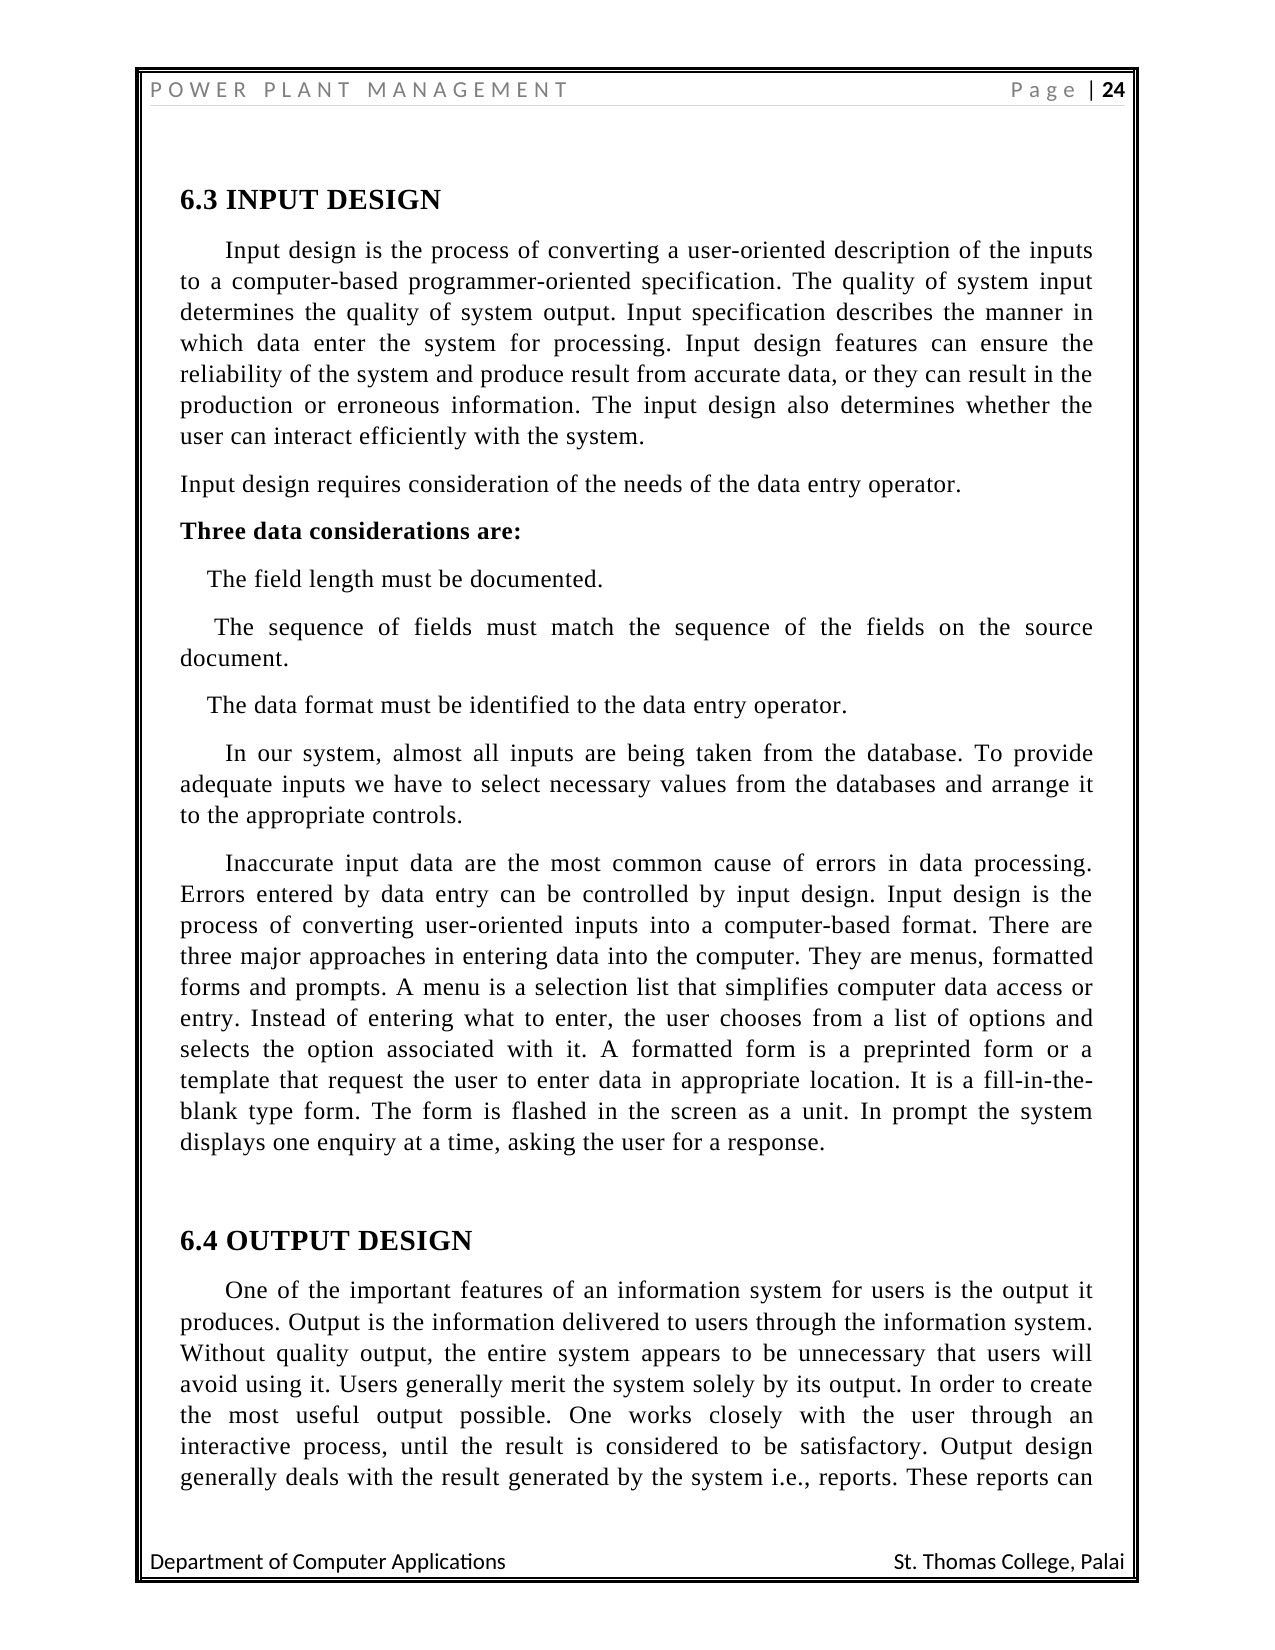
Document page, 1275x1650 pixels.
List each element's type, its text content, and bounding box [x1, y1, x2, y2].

text Input design requires consideration of the needs of the data entry operator. [180, 469, 1095, 497]
text 6.4 OUTPUT DESIGN [180, 1223, 1095, 1256]
text  The sequence of fields must match the sequence of the fields on the source document. [180, 612, 1095, 672]
text 6.3 INPUT DESIGN [180, 182, 1095, 215]
text  The field length must be documented. [180, 564, 1095, 593]
text  The data format must be identified to the data entry operator. [180, 691, 1095, 719]
text In our system, almost all inputs are being taken from the database. To provide adequate inputs we have to select necessary values from the databases and arrange it to the appropriate controls. [180, 738, 1095, 829]
text Three data considerations are: [180, 516, 1095, 545]
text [180, 1276, 1095, 1491]
text Inaccurate input data are the most common cause of errors in data processing. Errors entered by data entry can be controlled by input design. Input design is the process of converting user-oriented inputs into a computer-based format. There are three major approaches in entering data into the computer. They are menus, formatted forms and prompts. A menu is a selection list that simplifies computer data access or entry. Instead of entering what to enter, the user chooses from a list of options and selects the option associated with it. A formatted form is a preprinted form or a template that request the user to enter data in appropriate location. It is a fill-in-the-blank type form. The form is flashed in the screen as a unit. In prompt the system displays one enquiry at a time, asking the user for a response. [180, 848, 1095, 1156]
text Input design is the process of converting a user-oriented description of the inputs to a computer-based programmer-oriented specification. The quality of system input determines the quality of system output. Input specification describes the manner in which data enter the system for processing. Input design features can ensure the reliability of the system and produce result from accurate data, or they can result in the production or erroneous information. The input design also determines whether the user can interact efficiently with the system. [180, 235, 1095, 450]
